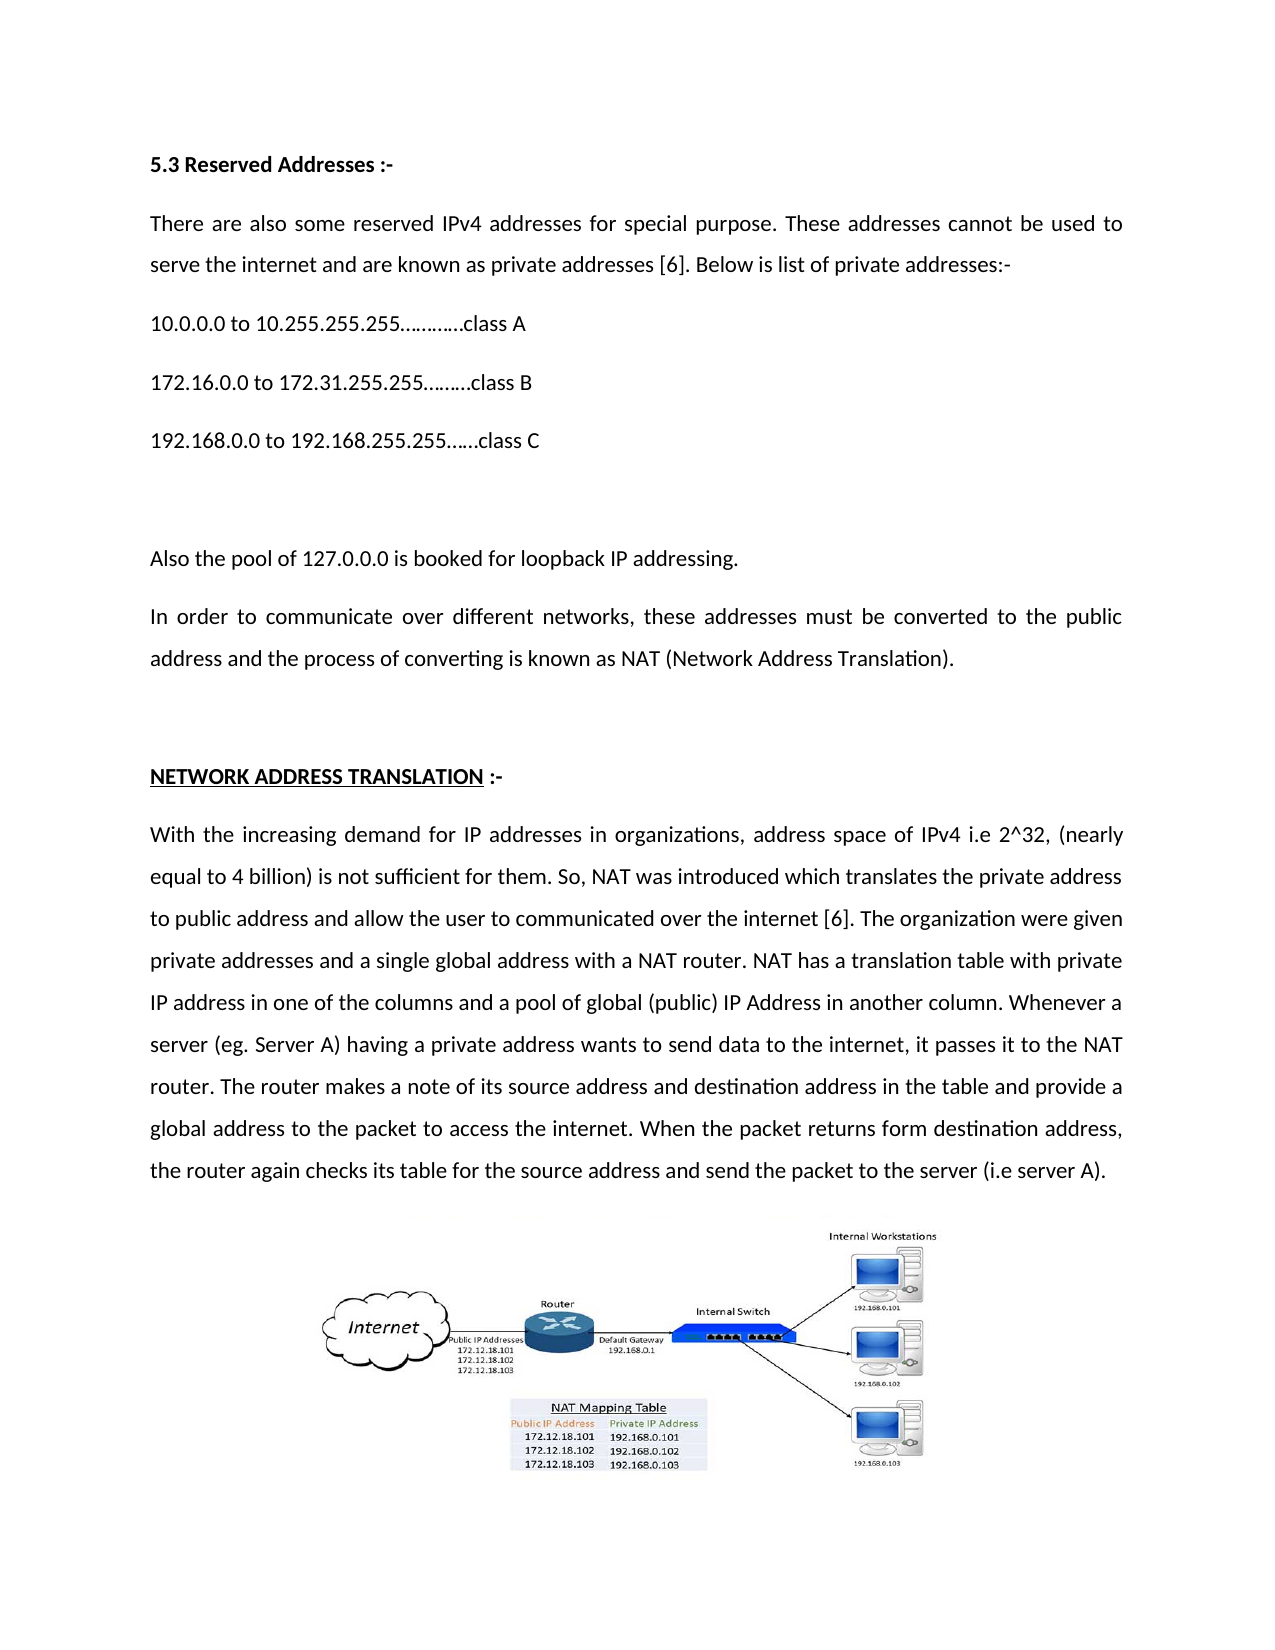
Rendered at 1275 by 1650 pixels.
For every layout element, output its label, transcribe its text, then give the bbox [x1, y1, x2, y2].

text 10.0.0.0 to 10.255.255.255…………class A [150, 309, 1125, 337]
text 172.16.0.0 to 172.31.255.255………class B [150, 368, 1125, 396]
text There are also some reserved IPv4 addresses for special purpose. These addresses cannot be used to serve the internet and are known as private addresses [6]. Below is list of private addresses:- [150, 209, 1125, 279]
text With the increasing demand for IP addresses in organizations, address space of IPv4 i.e 2^32, (nearly equal to 4 billion) is not sufficient for them. So, NAT was introduced which translates the private address to public address and allow the user to communicated over the internet [6]. The organization were given private addresses and a single global address with a NAT router. NAT has a translation table with private IP address in one of the columns and a pool of global (public) IP Address in another column. Whenever a server (eg. Server A) having a private address wants to send data to the internet, it passes it to the NAT router. The router makes a note of its source address and destination address in the table and provide a global address to the packet to access the internet. When the packet returns form destination address, the router again checks its table for the source address and send the packet to the server (i.e server A). [150, 820, 1125, 1184]
text In order to communicate over different networks, these addresses must be converted to the public address and the process of converting is known as NAT (Network Address Translation). [150, 602, 1125, 672]
text 5.3 Reserved Addresses :- [150, 150, 1125, 178]
picture [314, 1215, 961, 1493]
text NETWORK ADDRESS TRANSLATION :- [150, 762, 1125, 790]
text Also the pool of 127.0.0.0 is booked for loopback IP addressing. [150, 544, 1125, 572]
text 192.168.0.0 to 192.168.255.255……class C [150, 427, 1125, 454]
